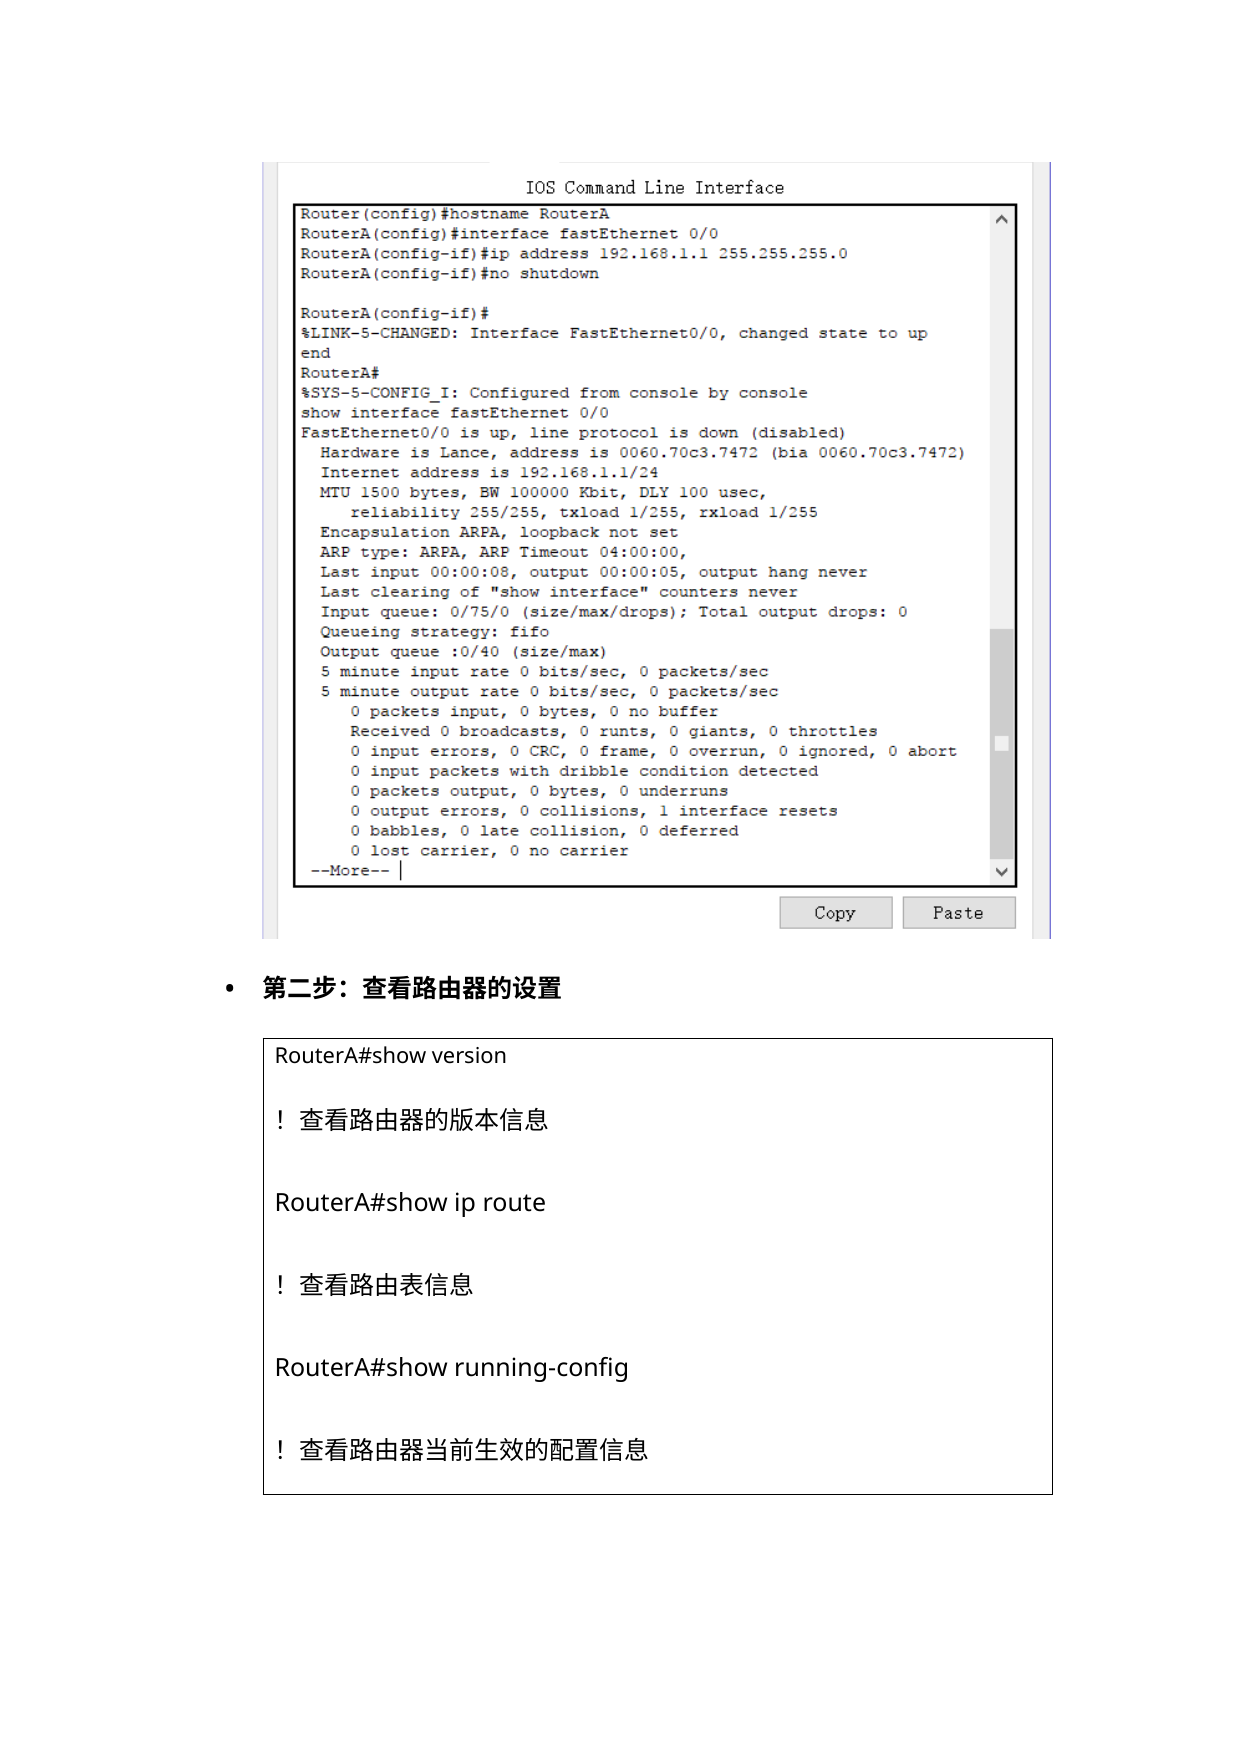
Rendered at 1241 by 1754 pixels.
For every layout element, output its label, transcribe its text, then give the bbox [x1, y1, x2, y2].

picture [262, 162, 1051, 939]
list 第二步：查看路由器的设置 [225, 954, 1053, 1019]
table_header RouterA#show version ！查看路由器的版本信息 RouterA#show ip route ！查看路由表信息 RouterA#show running-config ！查看路由器当前生效的配置信息 [264, 1039, 1052, 1494]
